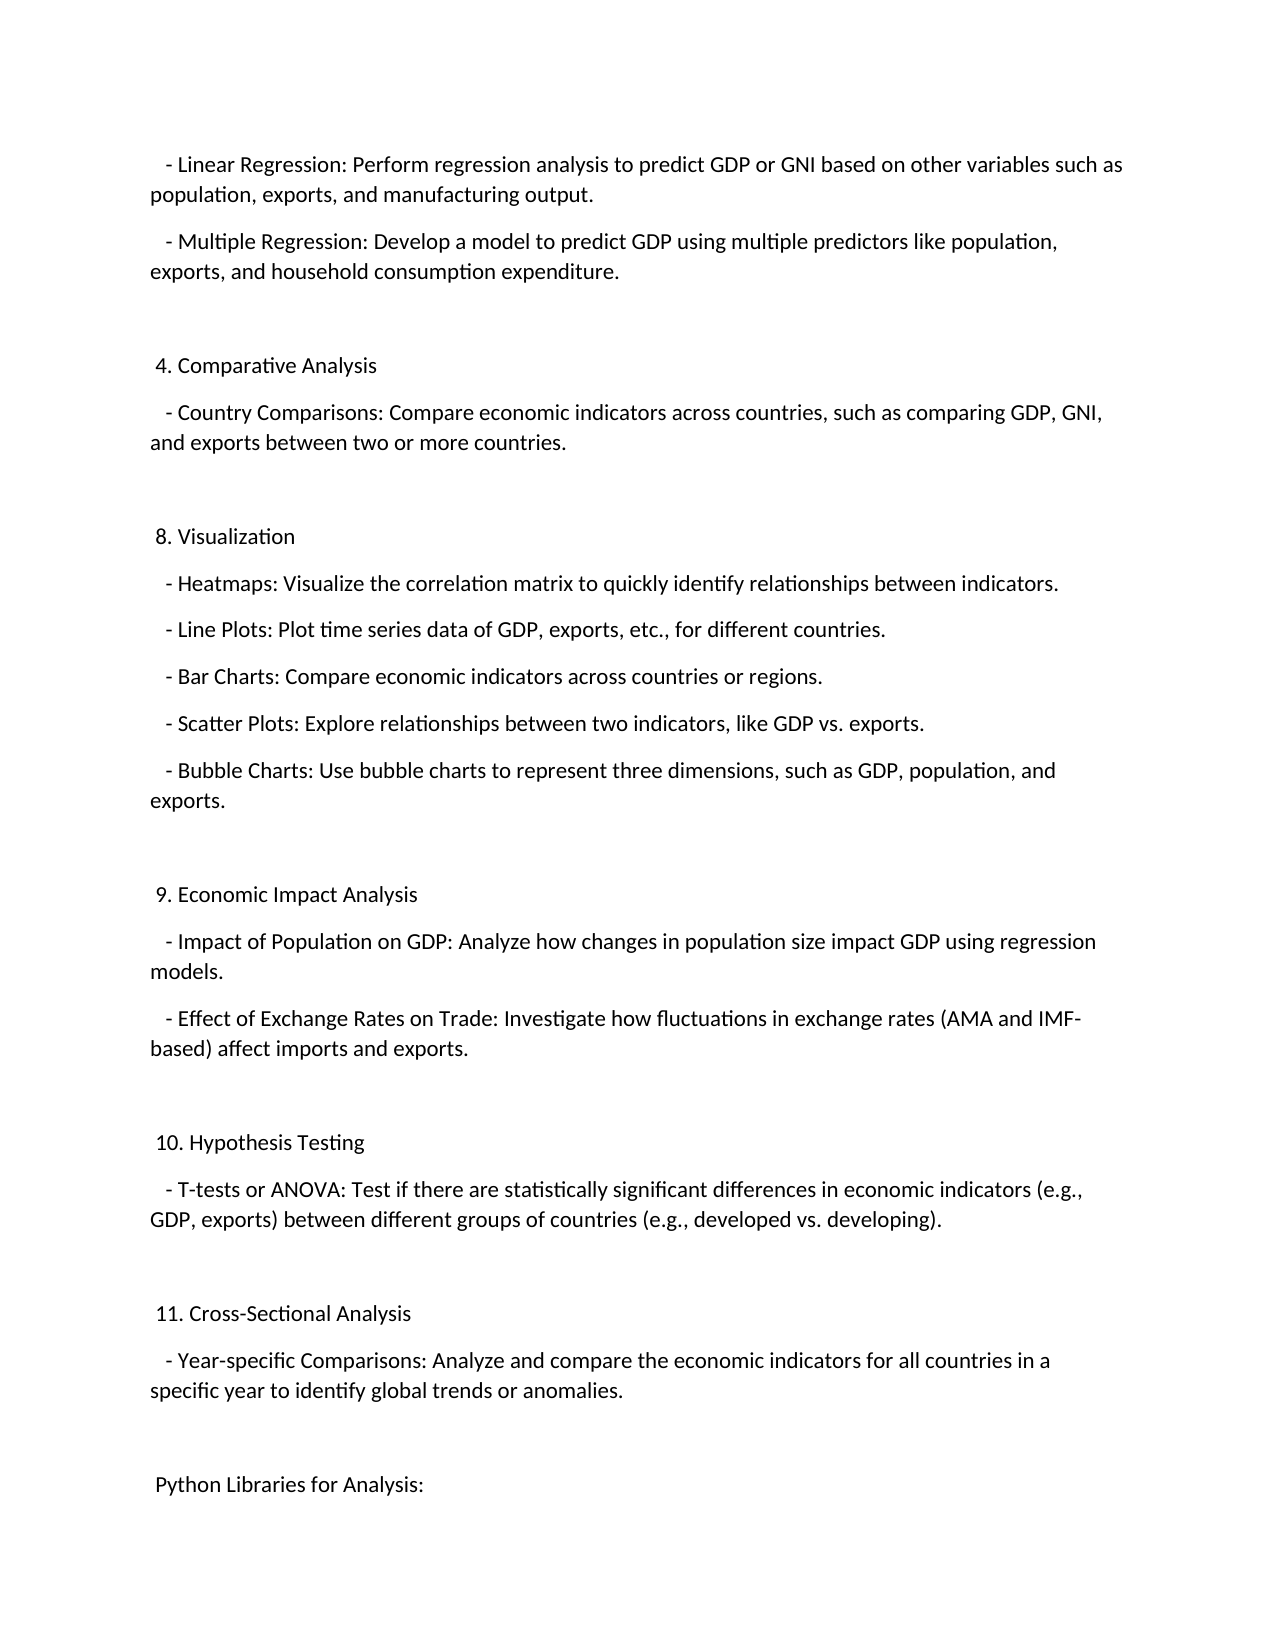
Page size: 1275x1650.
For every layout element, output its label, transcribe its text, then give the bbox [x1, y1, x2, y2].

text 9. Economic Impact Analysis [150, 880, 1125, 908]
text Python Libraries for Analysis: [150, 1470, 1125, 1498]
text - Line Plots: Plot time series data of GDP, exports, etc., for different countries. [150, 616, 1125, 644]
text - Country Comparisons: Compare economic indicators across countries, such as comparing GDP, GNI, and exports between two or more countries. [150, 398, 1125, 456]
text - Year-specific Comparisons: Analyze and compare the economic indicators for all countries in a specific year to identify global trends or anomalies. [150, 1346, 1125, 1404]
text - Impact of Population on GDP: Analyze how changes in population size impact GDP using regression models. [150, 927, 1125, 985]
text 4. Comparative Analysis [150, 351, 1125, 379]
text 10. Hypothesis Testing [150, 1128, 1125, 1156]
text - Multiple Regression: Develop a model to predict GDP using multiple predictors like population, exports, and household consumption expenditure. [150, 227, 1125, 285]
text - Effect of Exchange Rates on Trade: Investigate how fluctuations in exchange rates (AMA and IMF-based) affect imports and exports. [150, 1004, 1125, 1062]
text - Bubble Charts: Use bubble charts to represent three dimensions, such as GDP, population, and exports. [150, 756, 1125, 814]
text - T-tests or ANOVA: Test if there are statistically significant differences in economic indicators (e.g., GDP, exports) between different groups of countries (e.g., developed vs. developing). [150, 1175, 1125, 1233]
text - Bar Charts: Compare economic indicators across countries or regions. [150, 662, 1125, 691]
text - Linear Regression: Perform regression analysis to predict GDP or GNI based on other variables such as population, exports, and manufacturing output. [150, 150, 1125, 208]
text - Heatmaps: Visualize the correlation matrix to quickly identify relationships between indicators. [150, 569, 1125, 597]
text 8. Visualization [150, 522, 1125, 550]
text 11. Cross-Sectional Analysis [150, 1299, 1125, 1327]
text - Scatter Plots: Explore relationships between two indicators, like GDP vs. exports. [150, 709, 1125, 737]
